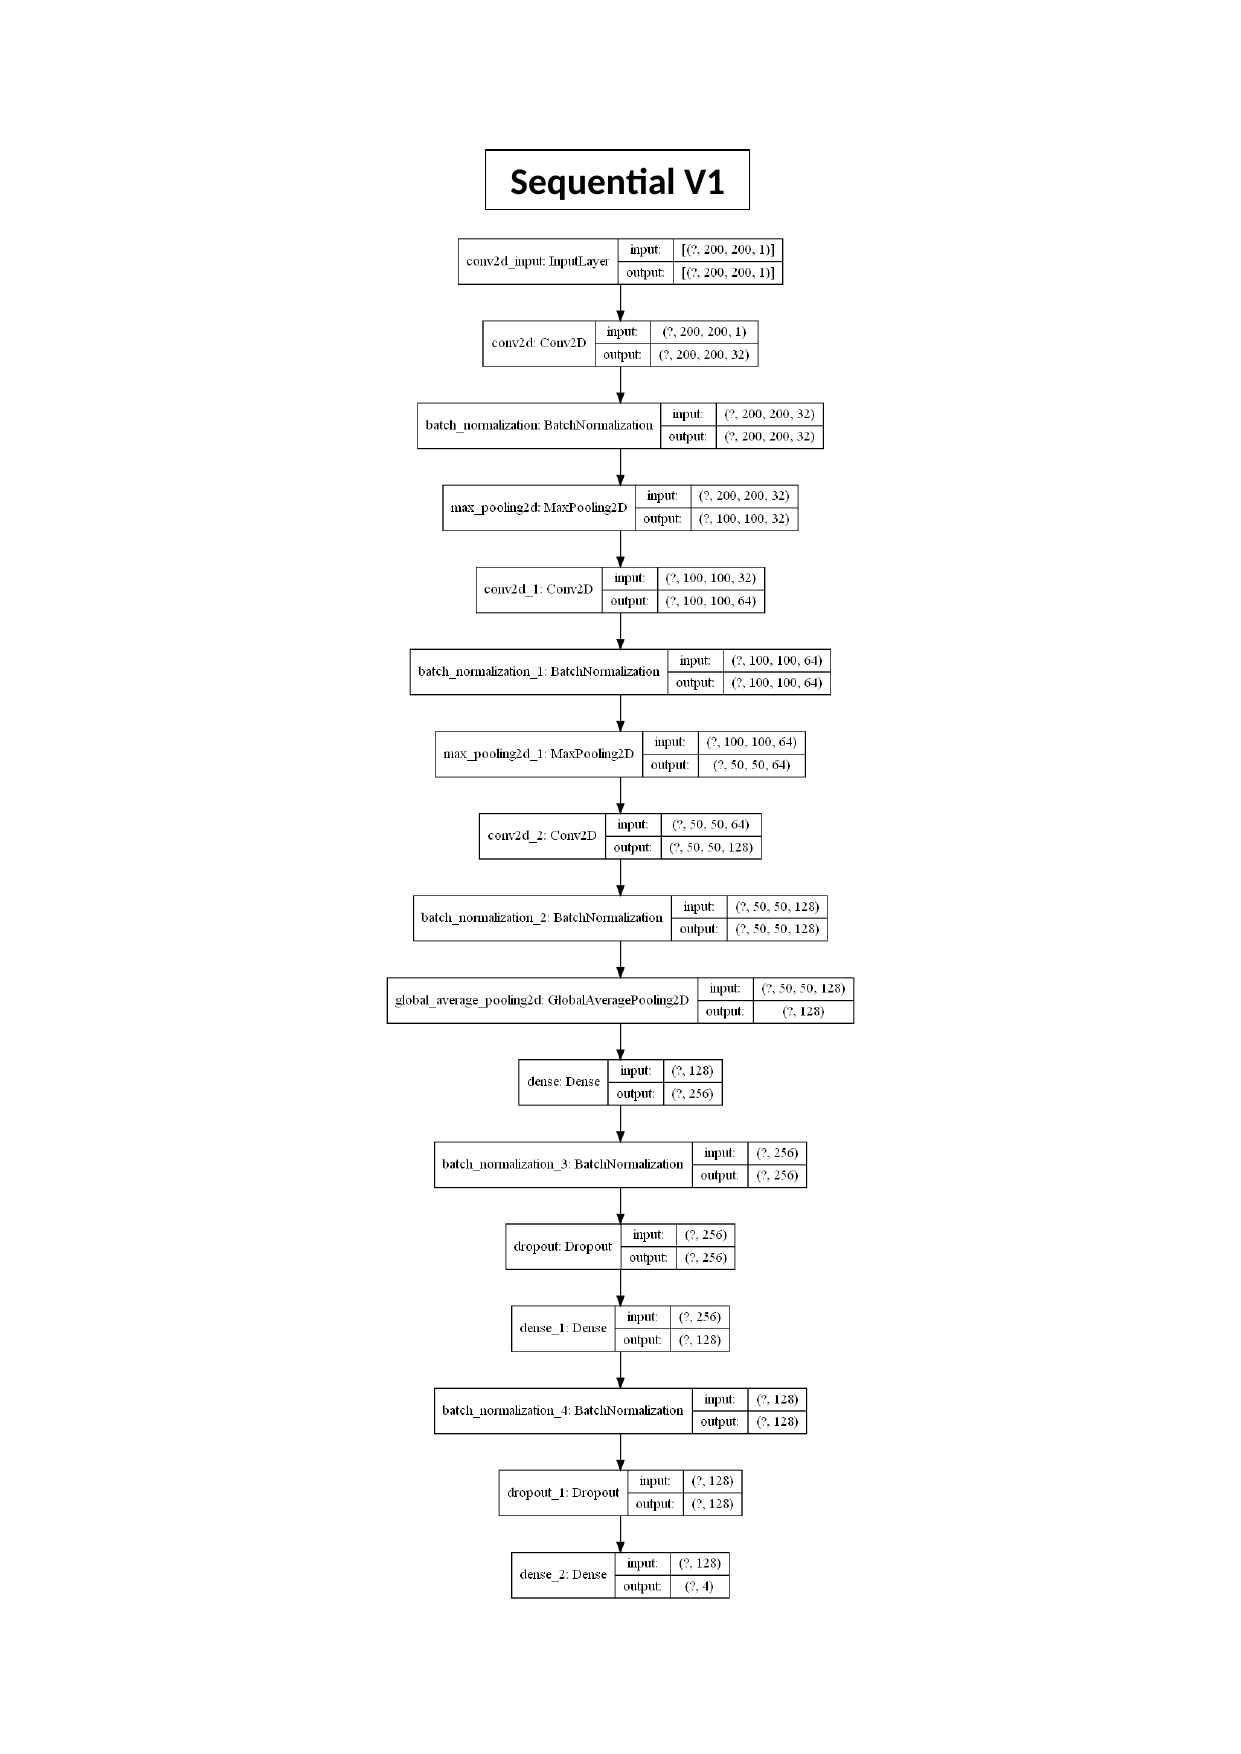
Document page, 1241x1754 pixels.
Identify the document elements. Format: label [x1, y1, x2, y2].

picture [383, 234, 857, 1602]
